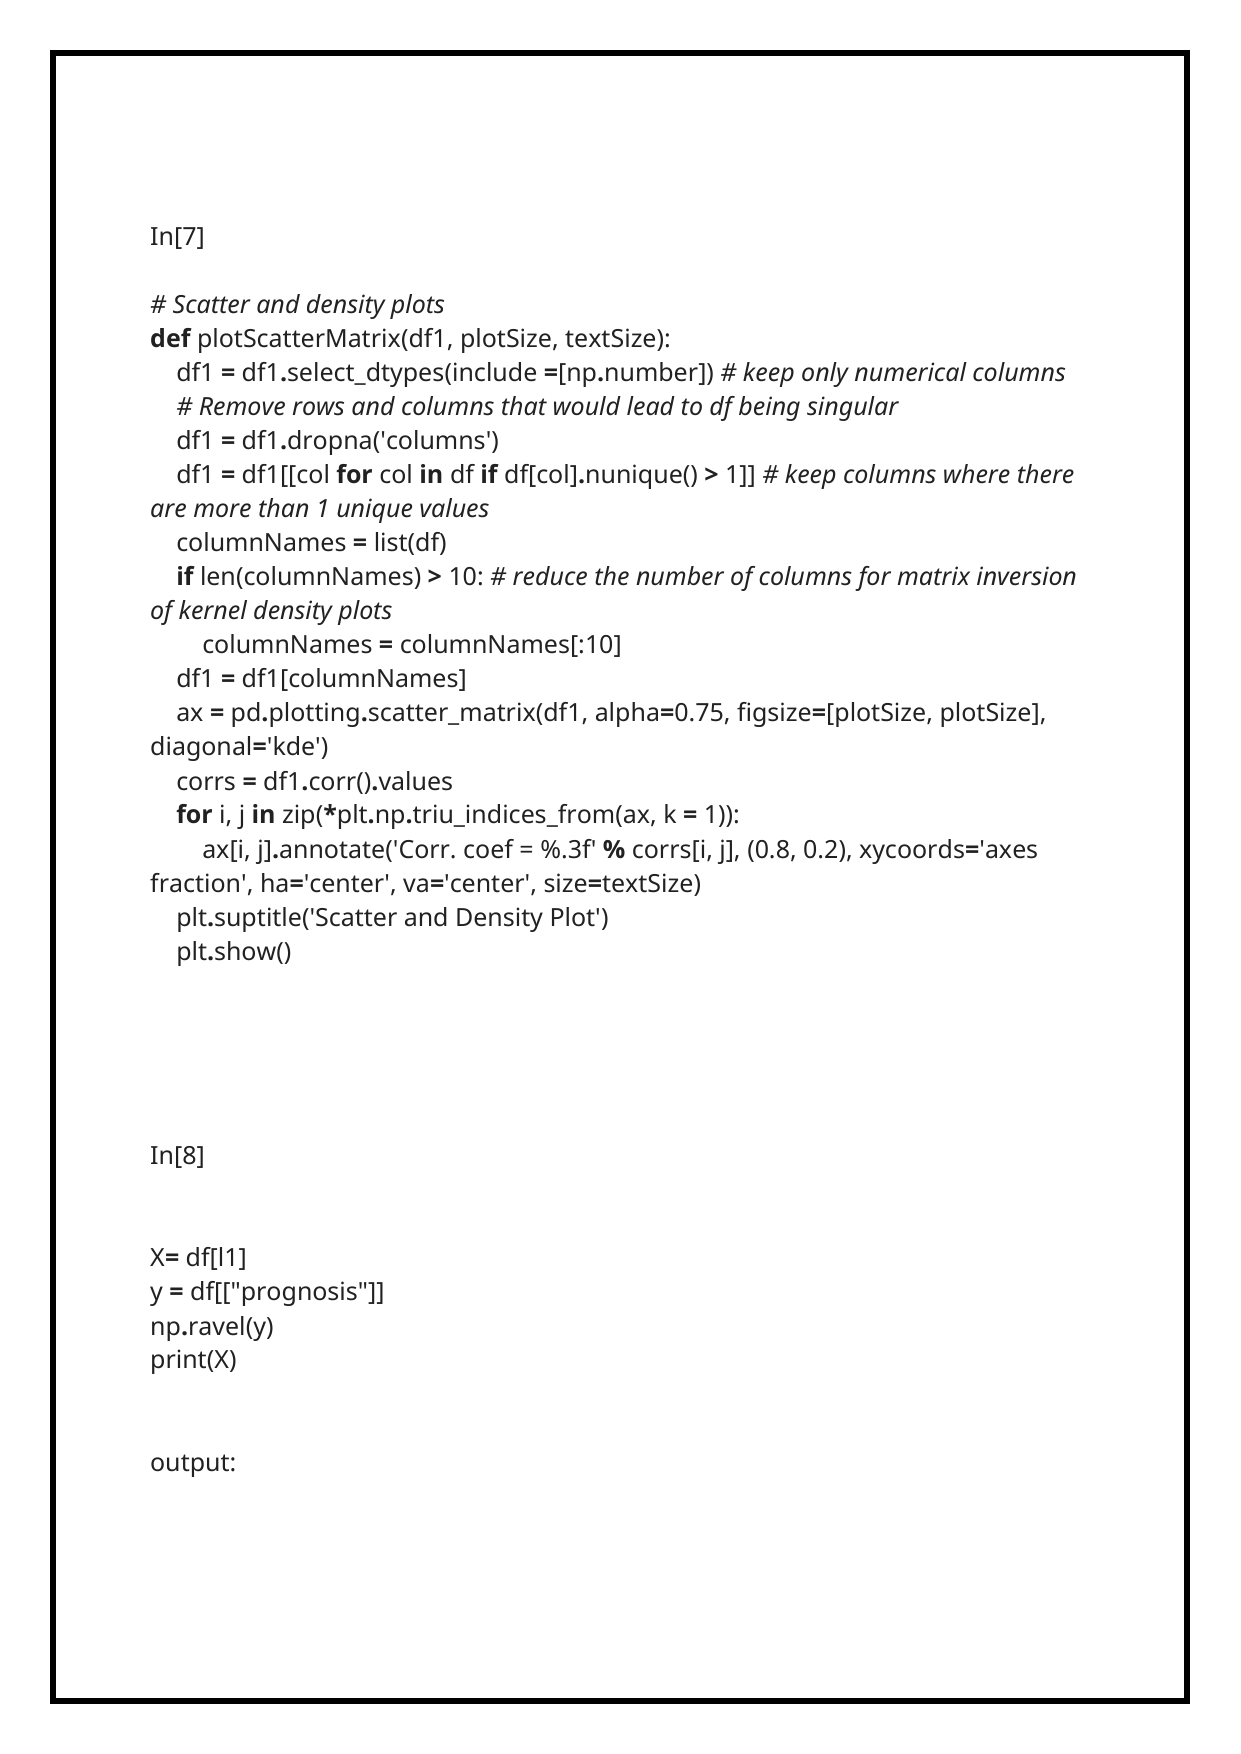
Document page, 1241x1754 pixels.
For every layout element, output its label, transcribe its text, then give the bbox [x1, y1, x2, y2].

text ax[i, j].annotate('Corr. coef = %.3f' % corrs[i, j], (0.8, 0.2), xycoords='axes fraction', ha='center', va='center', size=textSize) [150, 831, 1090, 899]
text df1 = df1.select_dtypes(include =[np.number]) # keep only numerical columns [150, 354, 1090, 388]
text plt.suptitle('Scatter and Density Plot') [150, 899, 1090, 933]
text corrs = df1.corr().values [150, 763, 1090, 797]
text columnNames = columnNames[:10] [150, 627, 1090, 661]
text In[8] [150, 1138, 1090, 1172]
text ax = pd.plotting.scatter_matrix(df1, alpha=0.75, figsize=[plotSize, plotSize], diagonal='kde') [150, 695, 1090, 763]
text In[7] [150, 218, 1090, 252]
text df1 = df1.dropna('columns') [150, 422, 1090, 457]
text columnNames = list(df) [150, 525, 1090, 559]
text df1 = df1[columnNames] [150, 661, 1090, 695]
text for i, j in zip(*plt.np.triu_indices_from(ax, k = 1)): [150, 797, 1090, 831]
text y = df[["prognosis"]] [150, 1274, 1090, 1308]
text print(X) [150, 1342, 1090, 1376]
text plt.show() [150, 933, 1090, 967]
text np.ravel(y) [150, 1308, 1090, 1342]
text if len(columnNames) > 10: # reduce the number of columns for matrix inversion of kernel density plots [150, 559, 1090, 627]
text # Remove rows and columns that would lead to df being singular [150, 388, 1090, 422]
text # Scatter and density plots [150, 286, 1090, 320]
text X= df[l1] [150, 1240, 1090, 1274]
text df1 = df1[[col for col in df if df[col].nunique() > 1]] # keep columns where there are more than 1 unique values [150, 457, 1090, 525]
text def plotScatterMatrix(df1, plotSize, textSize): [150, 320, 1090, 354]
text output: [150, 1444, 1090, 1478]
